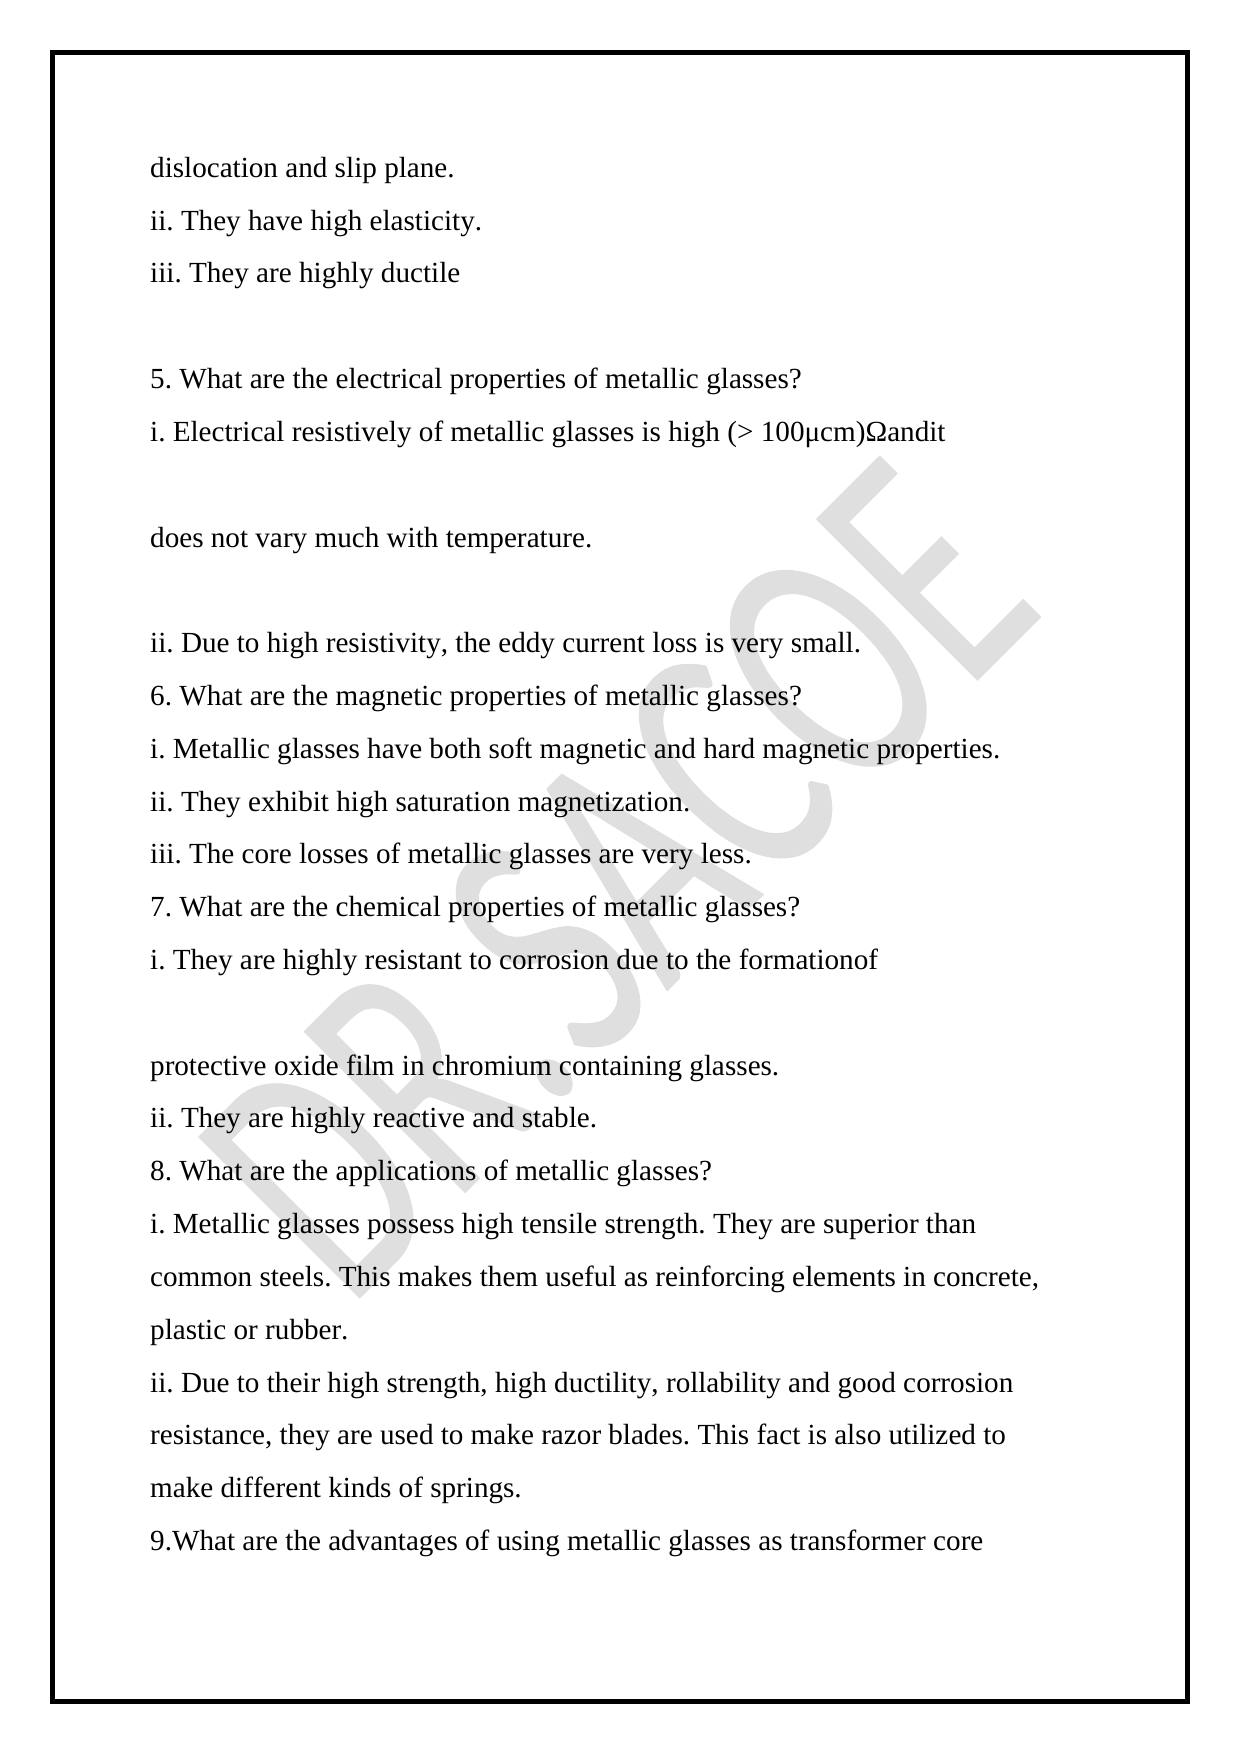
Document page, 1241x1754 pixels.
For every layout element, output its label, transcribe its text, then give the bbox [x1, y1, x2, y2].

text ii. Due to their high strength, high ductility, rollability and good corrosion [150, 1365, 1090, 1398]
text dislocation and slip plane. [150, 150, 1090, 183]
text resistance, they are used to make razor blades. This fact is also utilized to [150, 1417, 1090, 1451]
text i. They are highly resistant to corrosion due to the formationof [150, 942, 1090, 976]
text 8. What are the applications of metallic glasses? [150, 1153, 1090, 1187]
text ii. They are highly reactive and stable. [150, 1101, 1090, 1134]
text ii. They exhibit high saturation magnetization. [150, 784, 1090, 817]
text common steels. This makes them useful as reinforcing elements in concrete, [150, 1259, 1090, 1293]
text i. Metallic glasses possess high tensile strength. They are superior than [150, 1206, 1090, 1240]
text make different kinds of springs. [150, 1470, 1090, 1504]
text 6. What are the magnetic properties of metallic glasses? [150, 678, 1090, 712]
text 9.What are the advantages of using metallic glasses as transformer core [150, 1523, 1090, 1557]
text i. Metallic glasses have both soft magnetic and hard magnetic properties. [150, 731, 1090, 764]
text protective oxide film in chromium containing glasses. [150, 1048, 1090, 1081]
text iii. The core losses of metallic glasses are very less. [150, 837, 1090, 870]
text 5. What are the electrical properties of metallic glasses? [150, 361, 1090, 395]
text i. Electrical resistively of metallic glasses is high (> 100μcm)Ωandit [150, 414, 1090, 448]
text ii. They have high elasticity. [150, 203, 1090, 236]
text 7. What are the chemical properties of metallic glasses? [150, 889, 1090, 923]
text iii. They are highly ductile [150, 256, 1090, 289]
text plastic or rubber. [150, 1312, 1090, 1345]
text ii. Due to high resistivity, the eddy current loss is very small. [150, 625, 1090, 659]
text does not vary much with temperature. [150, 520, 1090, 553]
